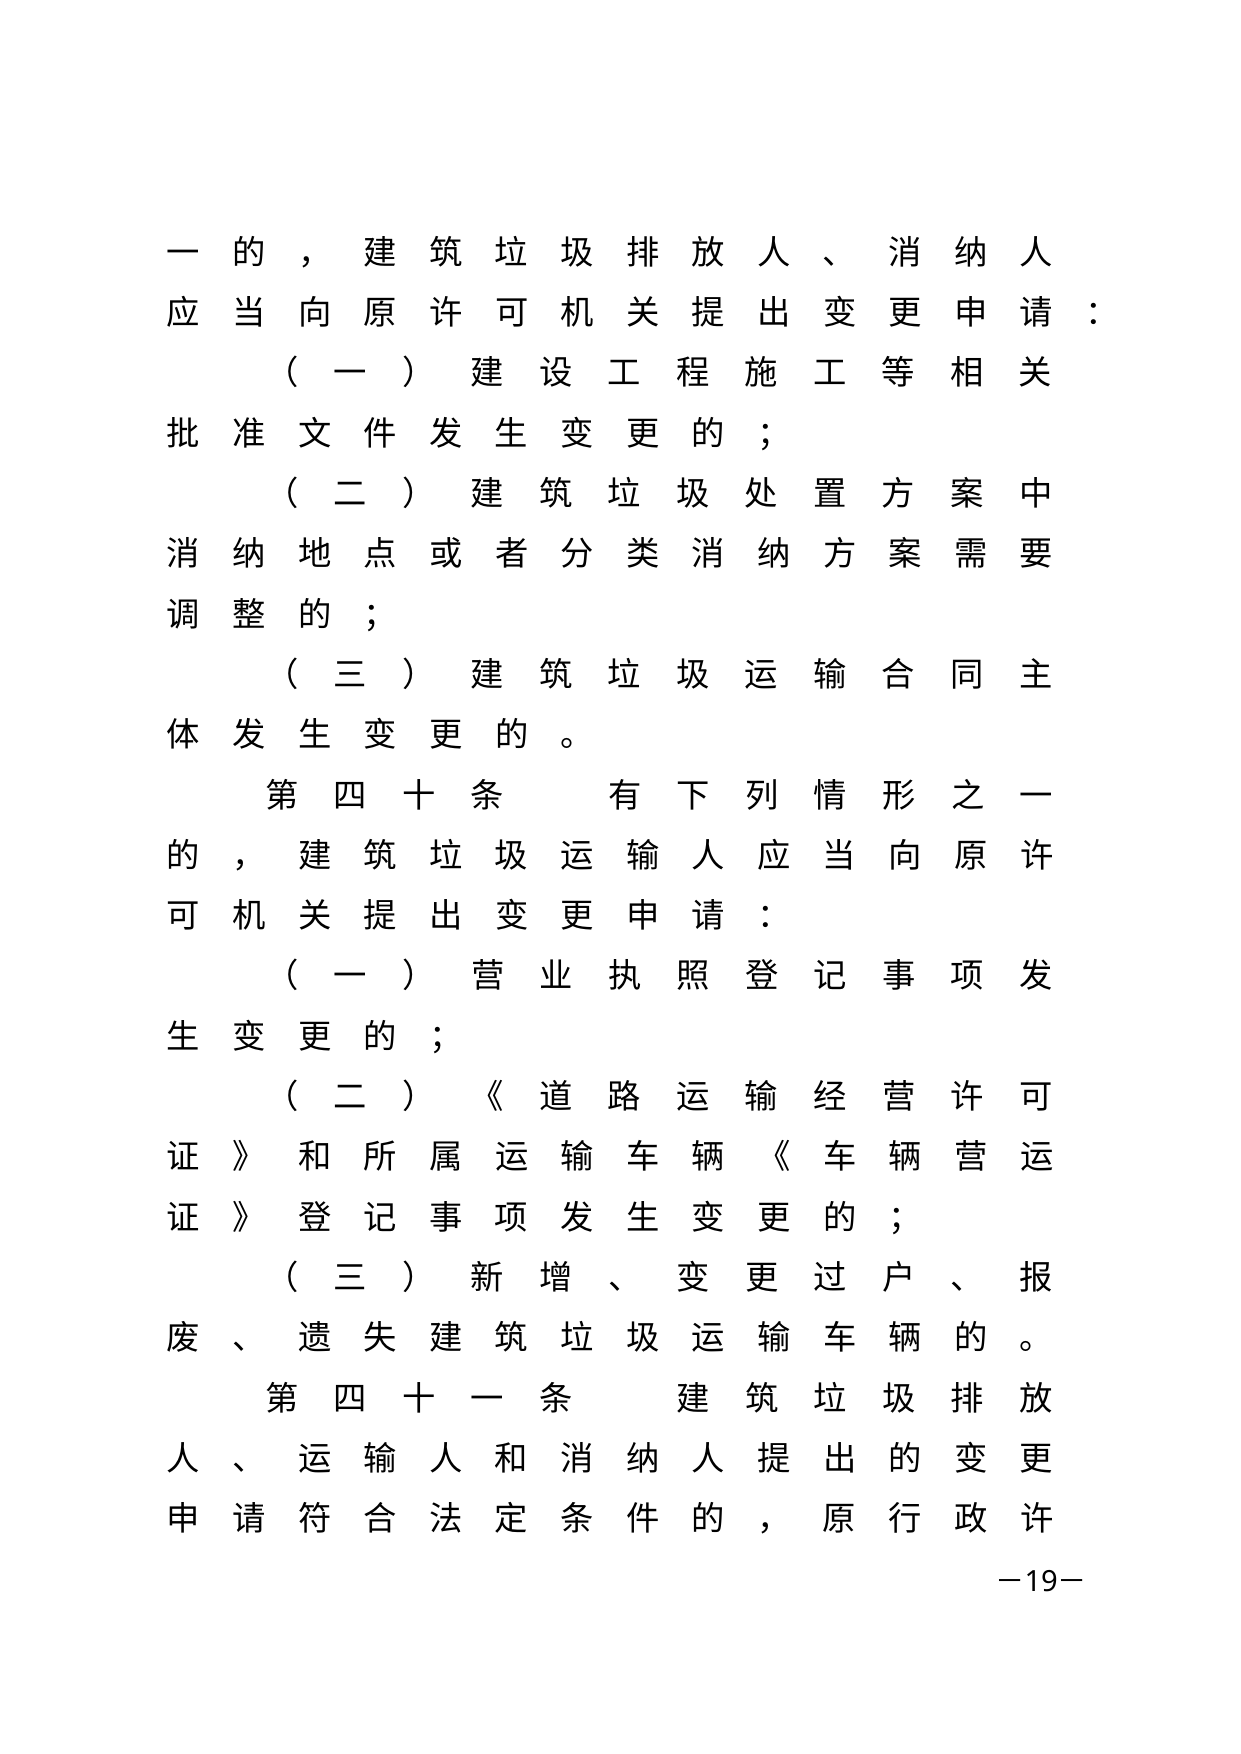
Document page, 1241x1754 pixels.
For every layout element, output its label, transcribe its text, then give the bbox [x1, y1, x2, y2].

text 第三十九条 有下列情形之一的，建筑垃圾排放人、消纳人应当向原许可机关提出变更申请： [167, 219, 1085, 340]
text 第四十一条 建筑垃圾排放人、运输人和消纳人提出的变更申请符合法定条件的，原行政许可机关应当在受理申请之日起五个工作日内依法办理变更手续。 [167, 1365, 1085, 1546]
text 第四十条 有下列情形之一的，建筑垃圾运输人应当向原许可机关提出变更申请： [167, 762, 1085, 943]
text （一）建设工程施工等相关批准文件发生变更的； [167, 340, 1085, 461]
text （一）营业执照登记事项发生变更的； [167, 943, 1085, 1064]
text （三）新增、变更过户、报废、遗失建筑垃圾运输车辆的。 [167, 1245, 1085, 1365]
text （三）建筑垃圾运输合同主体发生变更的。 [167, 642, 1085, 762]
text （二）建筑垃圾处置方案中消纳地点或者分类消纳方案需要调整的； [167, 461, 1085, 642]
text （二）《道路运输经营许可证》和所属运输车辆《车辆营运证》登记事项发生变更的； [167, 1064, 1085, 1245]
